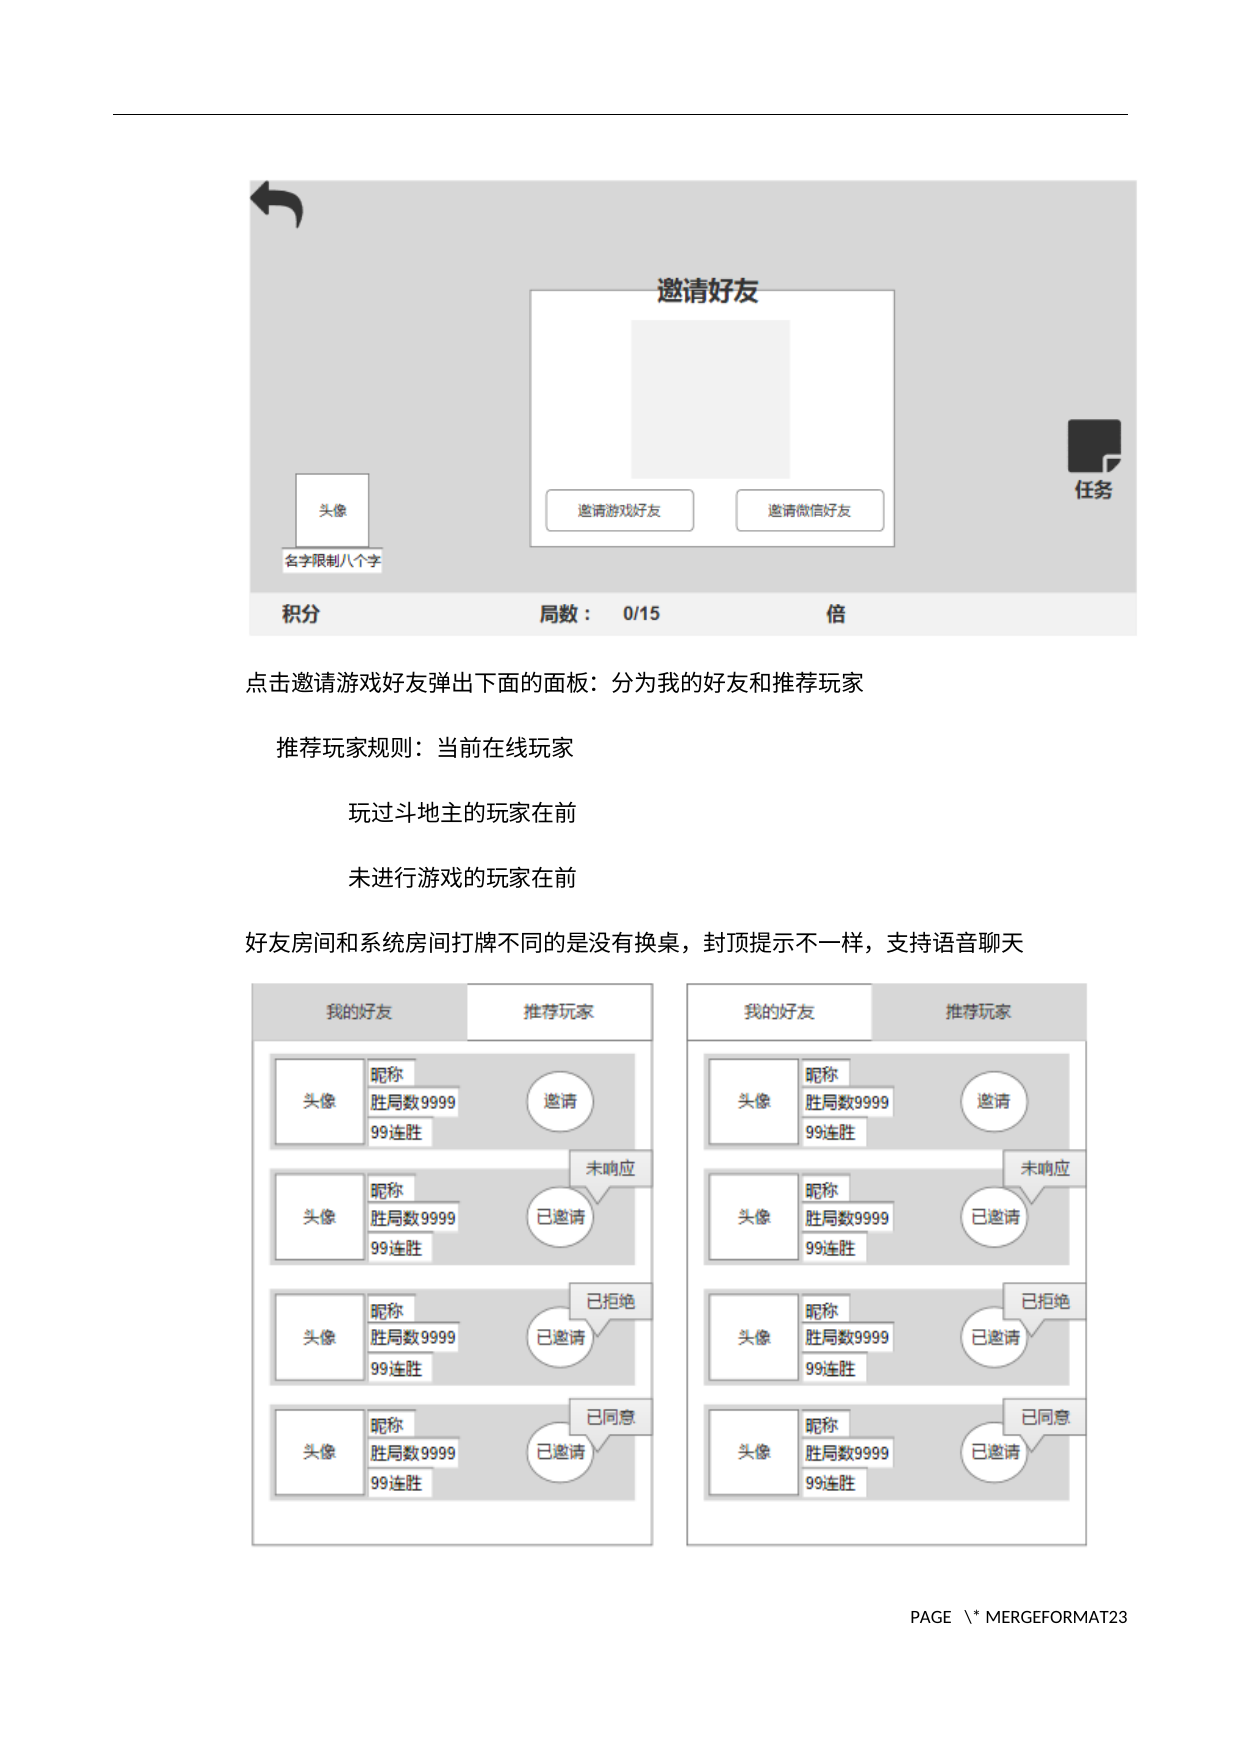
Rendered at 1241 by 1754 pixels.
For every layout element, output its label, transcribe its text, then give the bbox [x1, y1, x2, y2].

picture [244, 982, 1095, 1552]
picture [244, 171, 1145, 640]
text 好友房间和系统房间打牌不同的是没有换桌，封顶提示不一样，支持语音聊天 [245, 909, 1128, 974]
text 玩过斗地主的玩家在前 [245, 779, 1128, 844]
text 推荐玩家规则：当前在线玩家 [245, 714, 1128, 779]
text 未进行游戏的玩家在前 [245, 844, 1128, 909]
text 点击邀请游戏好友弹出下面的面板：分为我的好友和推荐玩家 [245, 649, 1128, 714]
